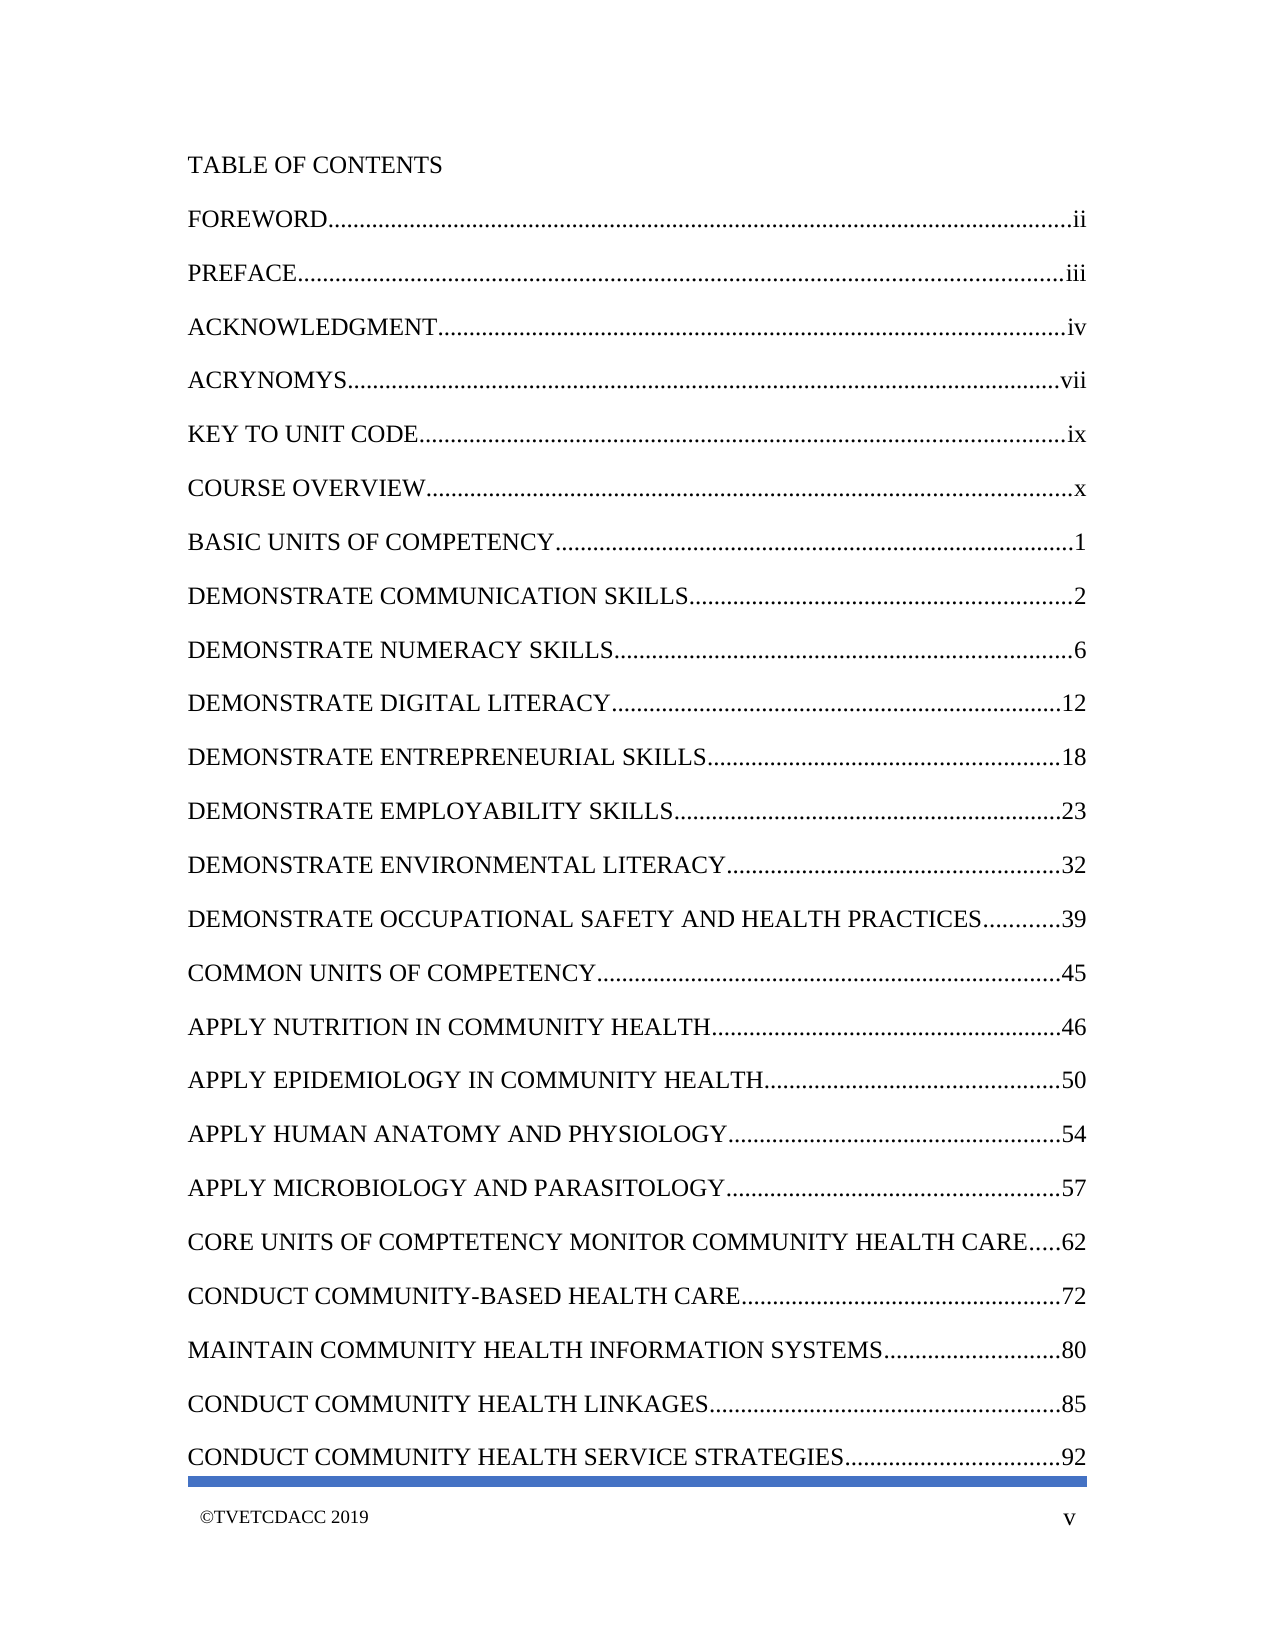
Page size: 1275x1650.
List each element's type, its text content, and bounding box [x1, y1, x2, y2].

text CONDUCT COMMUNITY-BASED HEALTH CARE 72 [187, 1281, 1087, 1310]
text APPLY EPIDEMIOLOGY IN COMMUNITY HEALTH 50 [187, 1066, 1087, 1094]
text CONDUCT COMMUNITY HEALTH LINKAGES 85 [187, 1389, 1087, 1417]
text APPLY MICROBIOLOGY AND PARASITOLOGY 57 [187, 1173, 1087, 1202]
text DEMONSTRATE EMPLOYABILITY SKILLS 23 [187, 796, 1087, 825]
text ACRYNOMYS vii [187, 365, 1087, 394]
text MAINTAIN COMMUNITY HEALTH INFORMATION SYSTEMS 80 [187, 1335, 1087, 1363]
text CONDUCT COMMUNITY HEALTH SERVICE STRATEGIES 92 [187, 1442, 1087, 1471]
text PREFACE iii [187, 258, 1087, 286]
text APPLY NUTRITION IN COMMUNITY HEALTH 46 [187, 1012, 1087, 1040]
text FOREWORD ii [187, 204, 1087, 233]
text COURSE OVERVIEW x [187, 473, 1087, 502]
text TABLE OF CONTENTS [187, 150, 1087, 179]
text ACKNOWLEDGMENT iv [187, 312, 1087, 340]
text DEMONSTRATE COMMUNICATION SKILLS 2 [187, 581, 1087, 609]
text DEMONSTRATE DIGITAL LITERACY 12 [187, 688, 1087, 717]
text KEY TO UNIT CODE ix [187, 419, 1087, 448]
text DEMONSTRATE NUMERACY SKILLS 6 [187, 635, 1087, 663]
text DEMONSTRATE ENTREPRENEURIAL SKILLS 18 [187, 742, 1087, 771]
text COMMON UNITS OF COMPETENCY 45 [187, 958, 1087, 987]
text APPLY HUMAN ANATOMY AND PHYSIOLOGY 54 [187, 1119, 1087, 1148]
text BASIC UNITS OF COMPETENCY 1 [187, 527, 1087, 556]
text CORE UNITS OF COMPTETENCY MONITOR COMMUNITY HEALTH CARE 62 [187, 1227, 1087, 1256]
text DEMONSTRATE ENVIRONMENTAL LITERACY 32 [187, 850, 1087, 879]
text DEMONSTRATE OCCUPATIONAL SAFETY AND HEALTH PRACTICES 39 [187, 904, 1087, 933]
